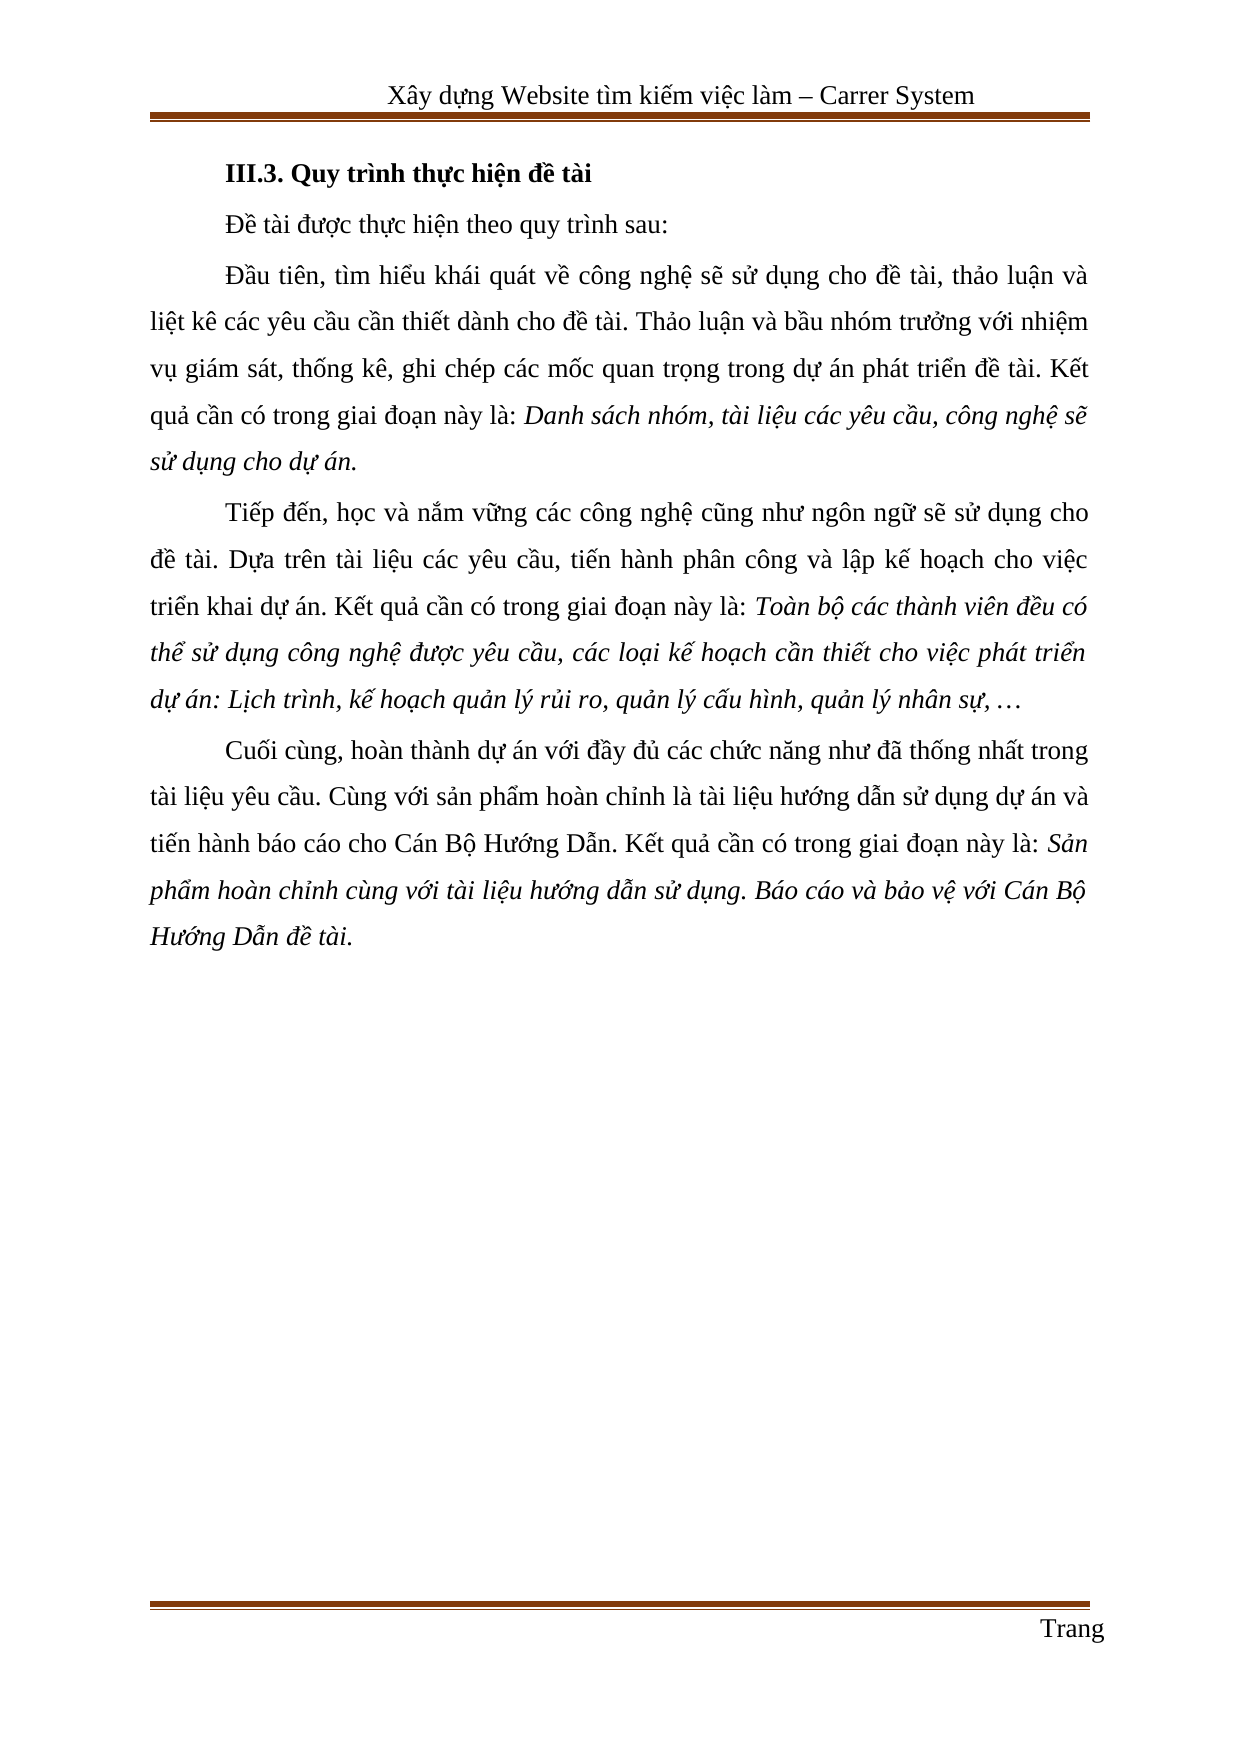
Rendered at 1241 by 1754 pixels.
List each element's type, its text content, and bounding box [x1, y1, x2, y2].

text Tiếp đến, học và nắm vững các công nghệ cũng như ngôn ngữ sẽ sử dụng cho đề tài. Dựa trên tài liệu các yêu cầu, tiến hành phân công và lập kế hoạch cho việc triển khai dự án. Kết quả cần có trong giai đoạn này là: Toàn bộ các thành viên đều có thể sử dụng công nghệ được yêu cầu, các loại kế hoạch cần thiết cho việc phát triển dự án: Lịch trình, kế hoạch quản lý rủi ro, quản lý cấu hình, quản lý nhân sự, … [150, 496, 1090, 714]
subtitle III.3. Quy trình thực hiện đề tài [150, 157, 1090, 188]
text Đầu tiên, tìm hiểu khái quát về công nghệ sẽ sử dụng cho đề tài, thảo luận và liệt kê các yêu cầu cần thiết dành cho đề tài. Thảo luận và bầu nhóm trưởng với nhiệm vụ giám sát, thống kê, ghi chép các mốc quan trọng trong dự án phát triển đề tài. Kết quả cần có trong giai đoạn này là: Danh sách nhóm, tài liệu các yêu cầu, công nghệ sẽ sử dụng cho dự án. [150, 259, 1090, 477]
text Đề tài được thực hiện theo quy trình sau: [150, 208, 1090, 239]
text Cuối cùng, hoàn thành dự án với đầy đủ các chức năng như đã thống nhất trong tài liệu yêu cầu. Cùng với sản phẩm hoàn chỉnh là tài liệu hướng dẫn sử dụng dự án và tiến hành báo cáo cho Cán Bộ Hướng Dẫn. Kết quả cần có trong giai đoạn này là: Sản phẩm hoàn chỉnh cùng với tài liệu hướng dẫn sử dụng. Báo cáo và bảo vệ với Cán Bộ Hướng Dẫn đề tài. [150, 734, 1090, 952]
